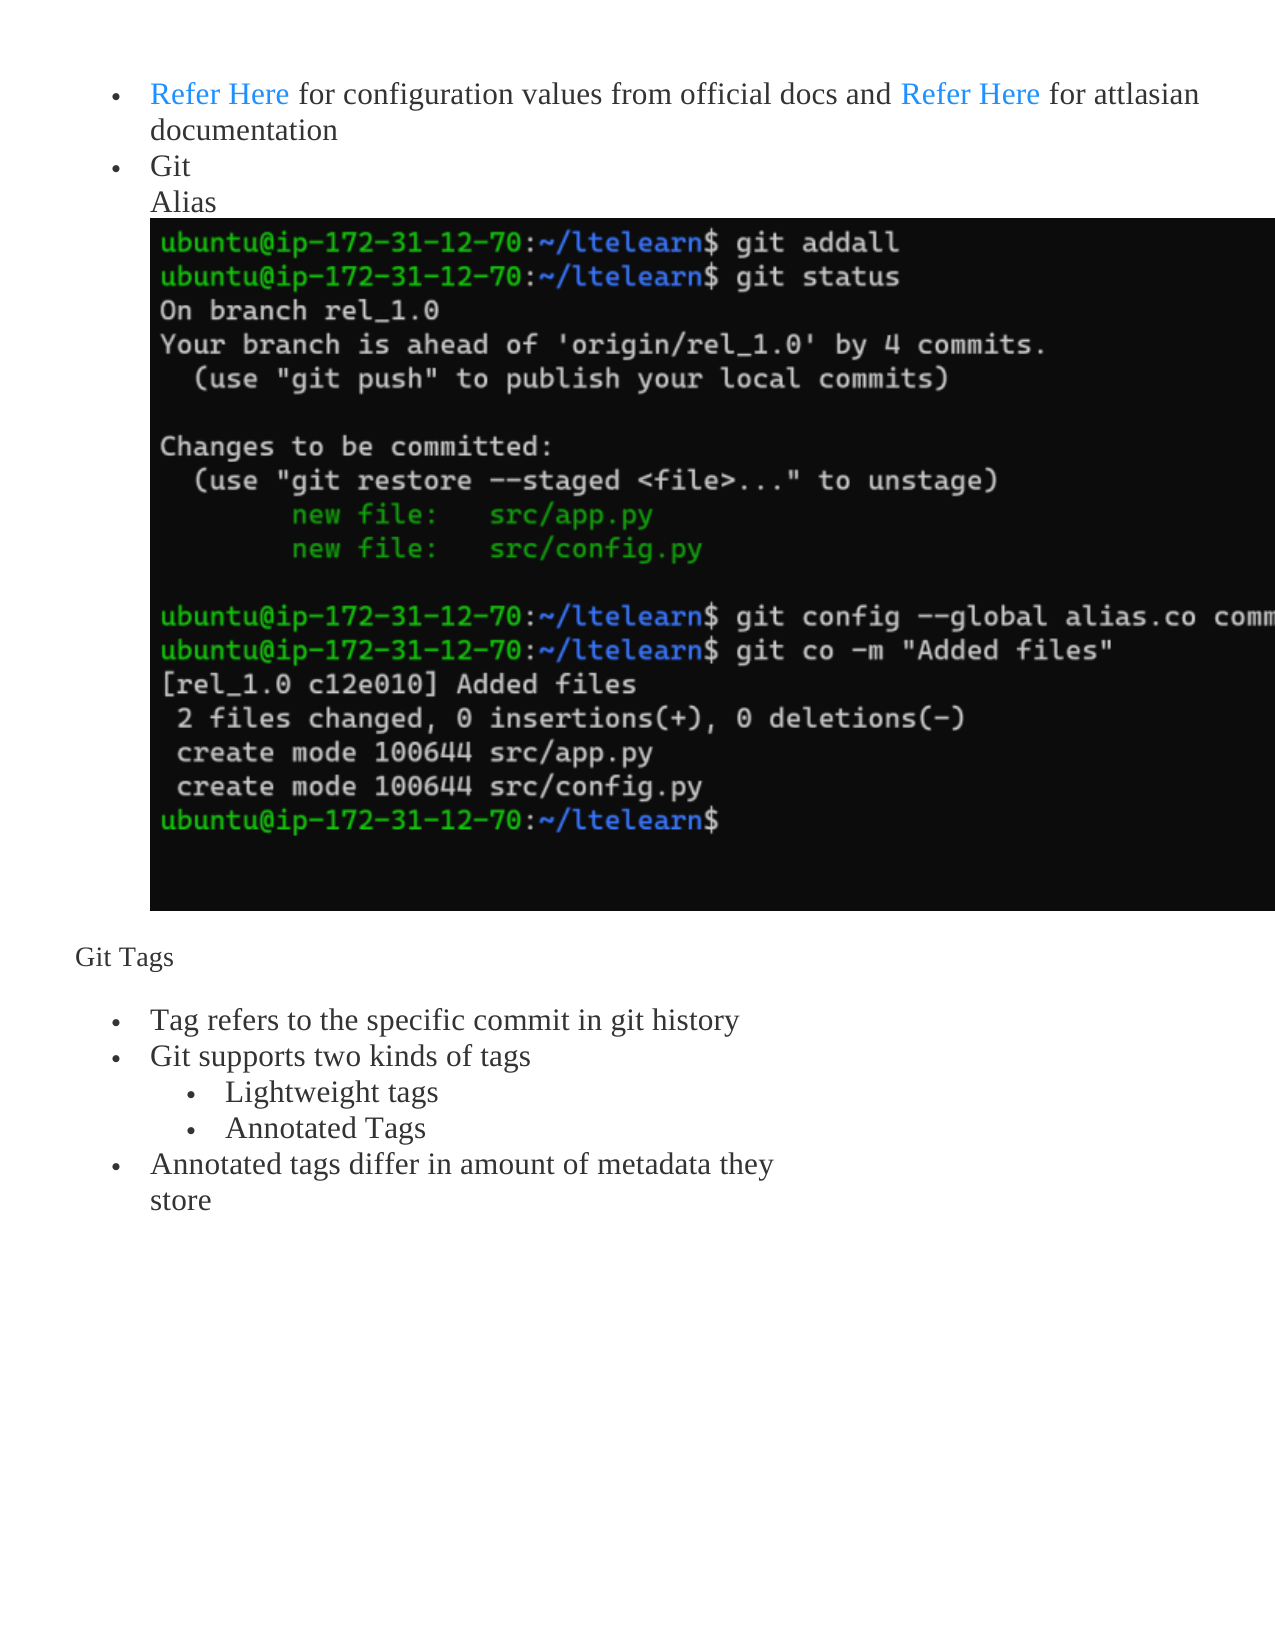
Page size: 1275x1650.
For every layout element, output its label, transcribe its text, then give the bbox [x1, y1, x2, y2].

list Git supports two kinds of tags [112, 1037, 1200, 1073]
list Lightweight tags [187, 1073, 1200, 1109]
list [112, 1145, 1200, 1217]
list Tag refers to the specific commit in git history [112, 1001, 1200, 1037]
text Git Tags [75, 940, 1200, 972]
picture [150, 218, 1275, 911]
list Annotated Tags [187, 1109, 1200, 1145]
list Refer Here for configuration values from official docs and Refer Here for attlasian documentation [112, 75, 1200, 147]
